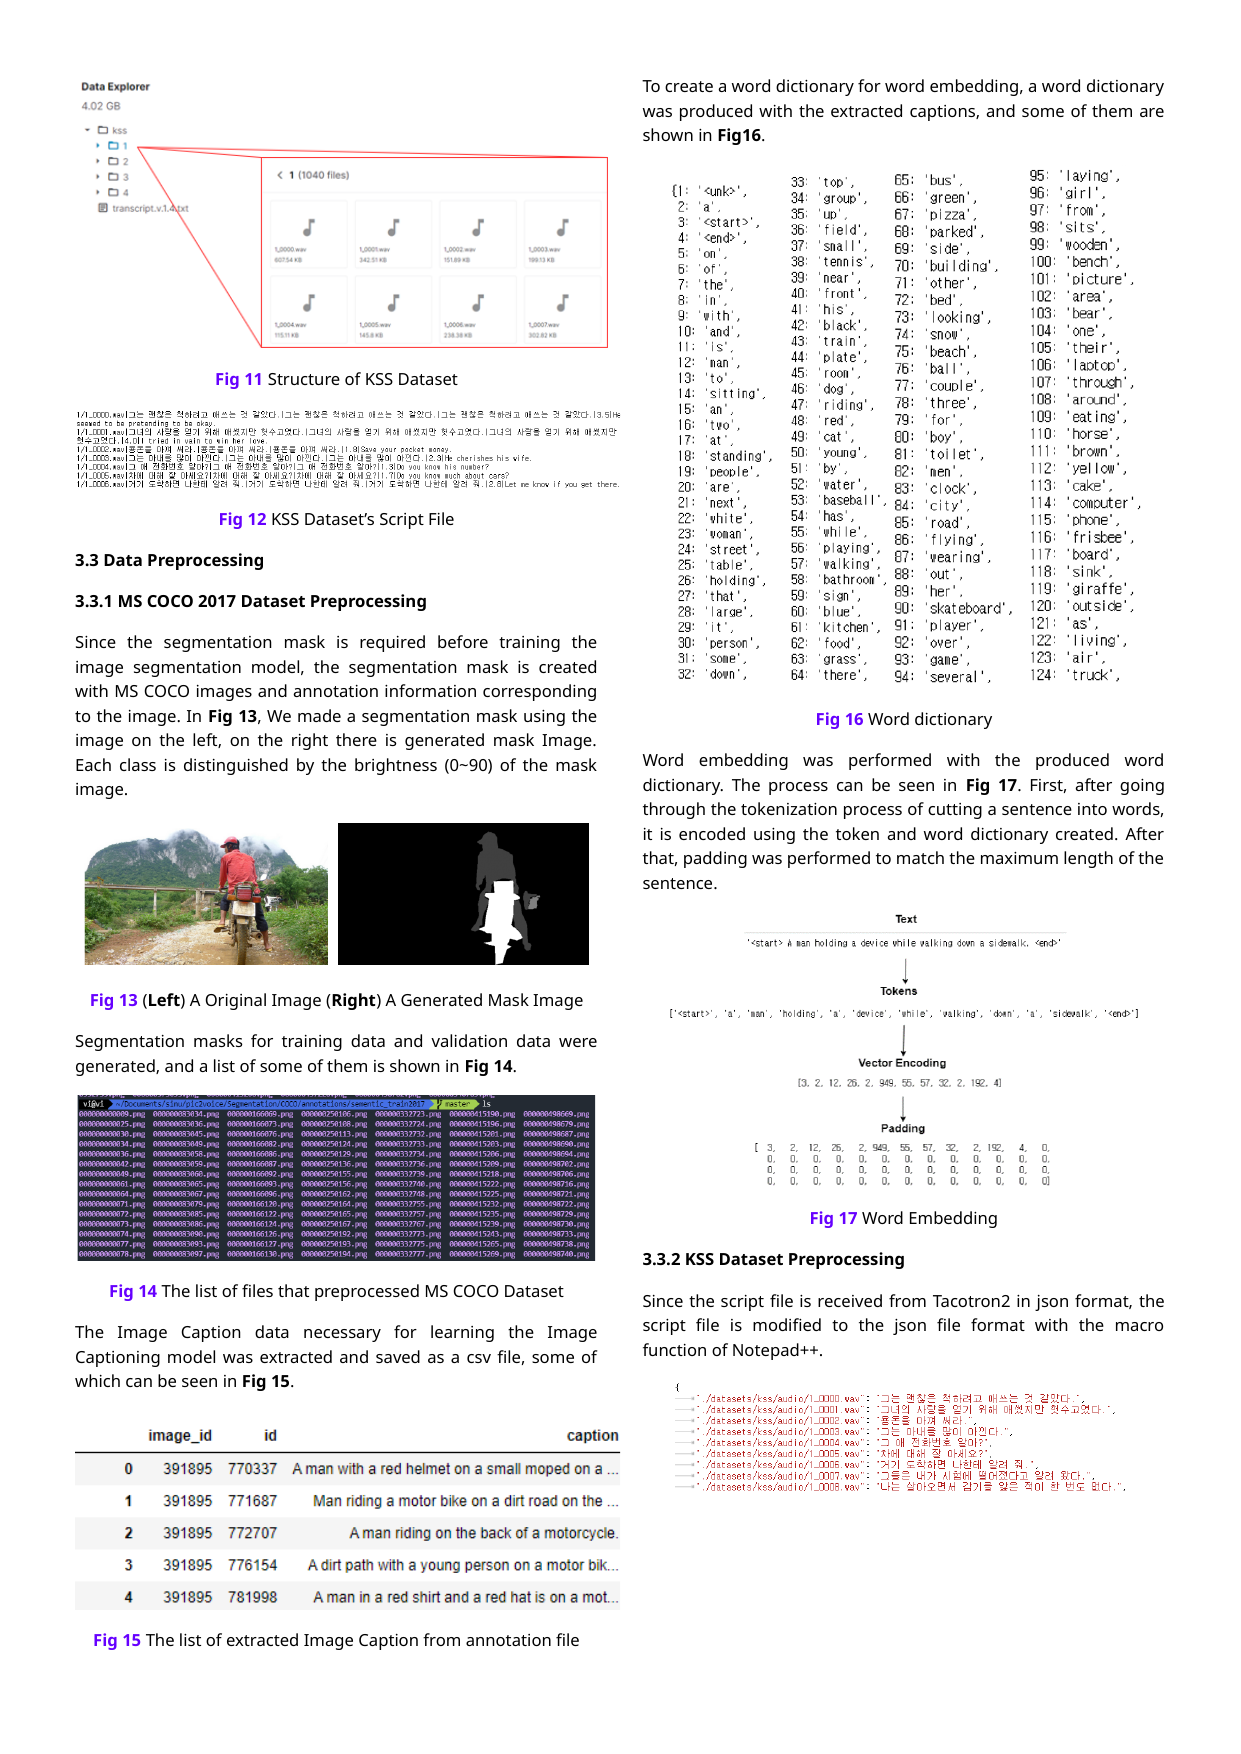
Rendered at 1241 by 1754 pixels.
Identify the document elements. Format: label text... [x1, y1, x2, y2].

picture [77, 1095, 596, 1261]
text Since the script file is received from Tacotron2 in json format, the script file is modified to the json file format with the macro function of Notepad++. [642, 1289, 1165, 1361]
picture [79, 818, 594, 970]
text Segmentation masks for training data and validation data were generated, and a list of some of them is shown in Fig 14. [75, 1030, 598, 1077]
text Fig 14 The list of files that preprocessed MS COCO Dataset [75, 1280, 598, 1302]
picture [666, 912, 1142, 1188]
text Fig 13 (Left) A Original Image (Right) A Generated Mask Image [75, 989, 598, 1012]
picture [673, 1379, 1135, 1493]
picture [75, 1411, 621, 1610]
text 3.3.1 MS COCO 2017 Dataset Preprocessing [75, 589, 598, 612]
text Word embedding was performed with the produced word dictionary. The process can be seen in Fig 17. First, after going through the tokenization process of cutting a sentence into words, it is encoded using the token and word dictionary created. After that, padding was performed to match the maximum length of the sentence. [642, 749, 1165, 894]
picture [75, 75, 609, 349]
text Fig 16 Word dictionary [642, 708, 1165, 730]
text To create a word dictionary for word embedding, a word dictionary was produced with the extracted captions, and some of them are shown in Fig16. [642, 75, 1165, 147]
text Fig 17 Word Embedding [642, 1207, 1165, 1229]
text The Image Caption data necessary for learning the Image Captioning model was extracted and saved as a csv file, some of which can be seen in Fig 15. [75, 1321, 598, 1393]
text Since the segmentation mask is required before training the image segmentation model, the segmentation mask is created with MS COCO images and annotation information corresponding to the image. In Fig 13, We made a segmentation mask using the image on the left, on the right there is generated mask Image. Each class is distinguished by the brightness (0~90) of the mask image. [75, 631, 598, 800]
text 3.3.2 KSS Dataset Preprocessing [642, 1248, 1165, 1271]
text Fig 15 The list of extracted Image Caption from annotation file [75, 1628, 598, 1651]
text 3.3 Data Preprocessing [75, 548, 598, 571]
picture [666, 165, 1141, 689]
picture [75, 408, 621, 489]
text Fig 11 Structure of KSS Dataset [75, 367, 598, 390]
text Fig 12 KSS Dataset’s Script File [75, 507, 598, 530]
